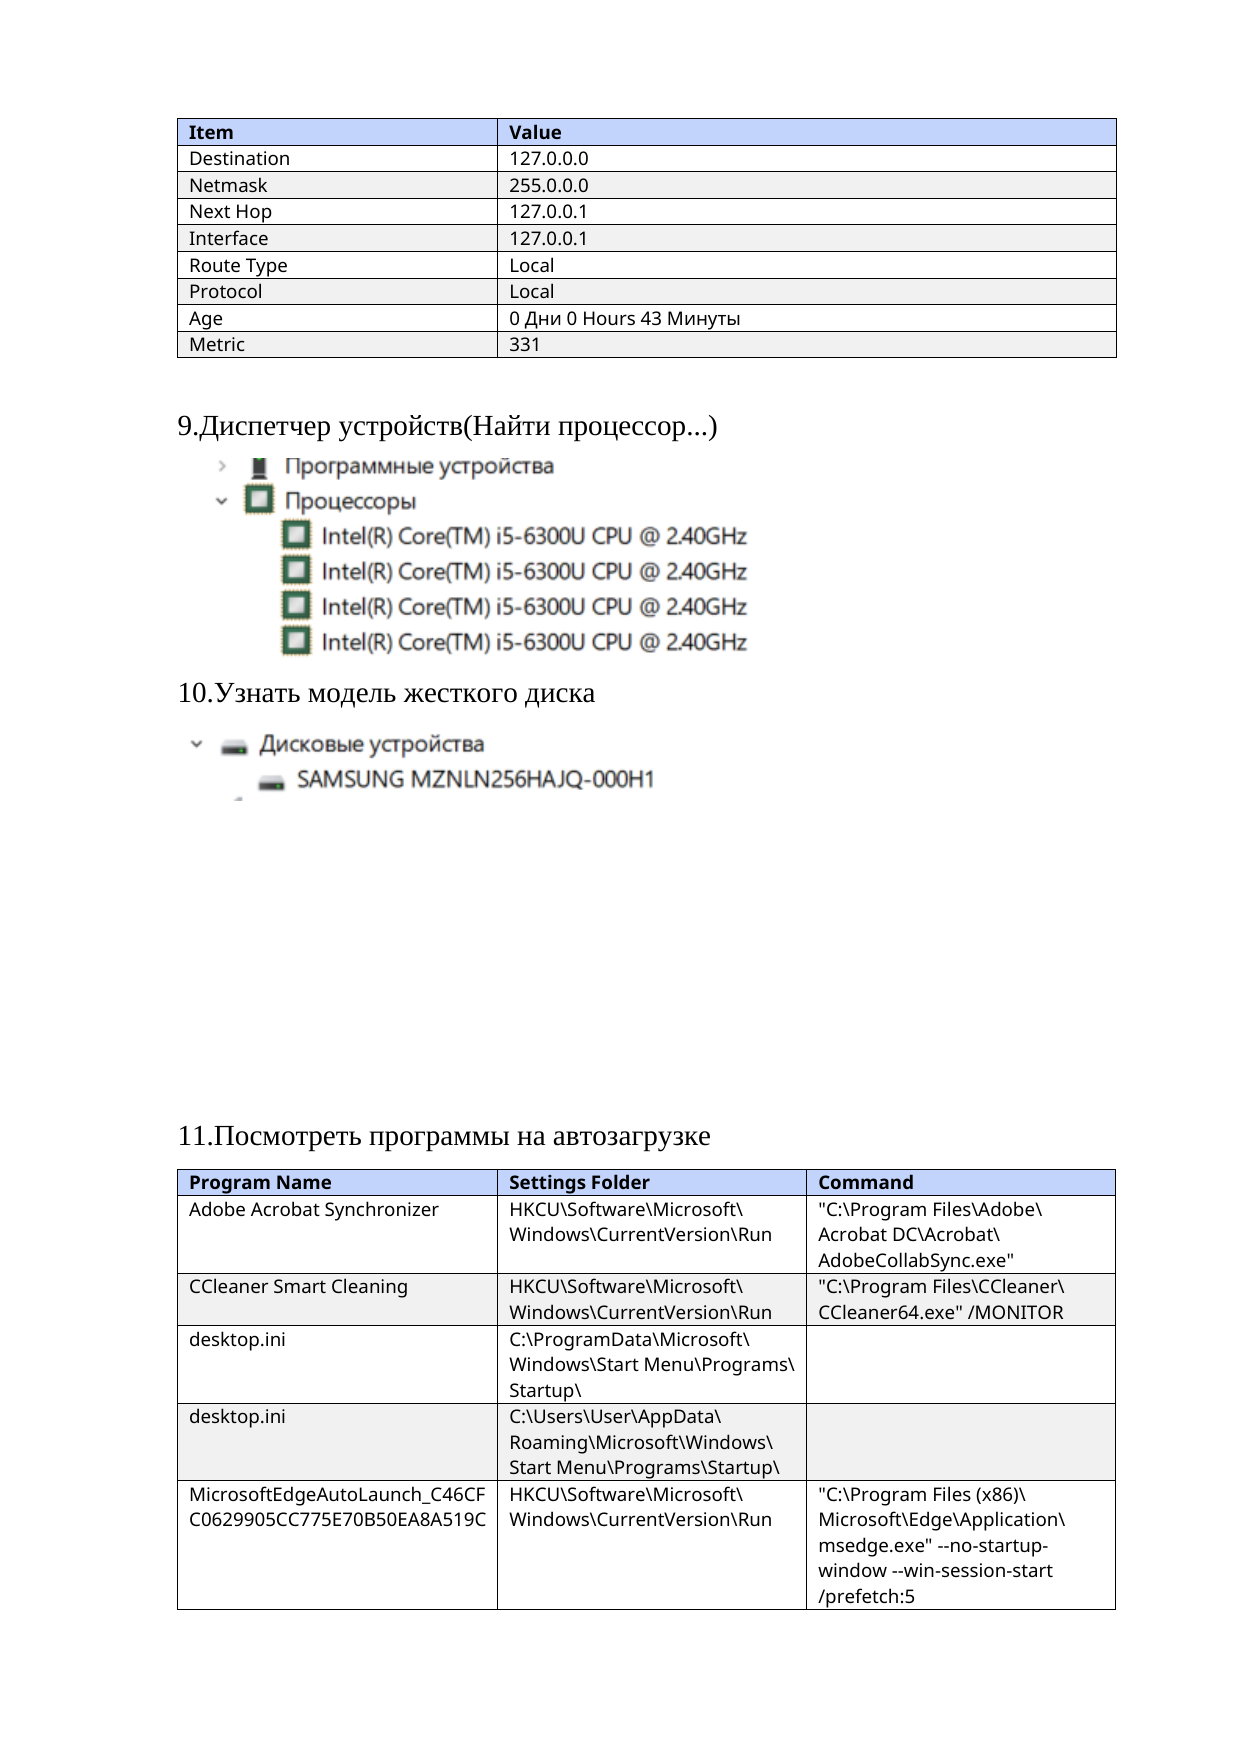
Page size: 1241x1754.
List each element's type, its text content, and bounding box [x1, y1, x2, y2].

table_cell MicrosoftEdgeAutoLaunch_C46CFC0629905CC775E70B50EA8A519C [178, 1481, 497, 1609]
table_cell C:\Users\User\AppData\Roaming\Microsoft\Windows\Start Menu\Programs\Startup\ [498, 1404, 806, 1480]
table_cell "C:\Program Files (x86)\Microsoft\Edge\Application\msedge.exe" --no-startup-window --win-session-start /prefetch:5 [807, 1481, 1115, 1609]
table_cell CCleaner Smart Cleaning [178, 1274, 497, 1325]
table_cell 0 Дни 0 Hours 43 Минуты [498, 305, 1116, 331]
table_cell 255.0.0.0 [498, 172, 1116, 198]
table_cell desktop.ini [178, 1404, 497, 1480]
table_cell Protocol [178, 279, 497, 304]
table_cell HKCU\Software\Microsoft\Windows\CurrentVersion\Run [498, 1274, 806, 1325]
table_header Settings Folder [498, 1170, 806, 1195]
table_cell 331 [498, 332, 1116, 357]
table_cell Local [498, 279, 1116, 304]
table_cell Interface [178, 225, 497, 251]
table_cell 127.0.0.1 [498, 225, 1116, 251]
table_cell HKCU\Software\Microsoft\Windows\CurrentVersion\Run [498, 1196, 806, 1273]
table_cell Next Hop [178, 199, 497, 224]
table_cell Route Type [178, 252, 497, 277]
table_header Value [498, 119, 1116, 145]
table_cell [498, 1481, 806, 1609]
table_cell desktop.ini [178, 1326, 497, 1402]
table_cell Adobe Acrobat Synchronizer [178, 1196, 497, 1273]
table_cell Metric [178, 332, 497, 357]
table_cell Netmask [178, 172, 497, 198]
table_cell Destination [178, 146, 497, 171]
picture [177, 725, 703, 801]
text 11.Посмотреть программы на автозагрузке [177, 1118, 1152, 1152]
table_header Item [178, 119, 497, 145]
table_cell [807, 1326, 1115, 1402]
picture [177, 458, 776, 659]
table_cell 127.0.0.1 [498, 199, 1116, 224]
table_cell "C:\Program Files\CCleaner\CCleaner64.exe" /MONITOR [807, 1274, 1115, 1325]
text 10.Узнать модель жесткого диска [177, 675, 1152, 709]
table_cell [807, 1404, 1115, 1480]
table_header Program Name [178, 1170, 497, 1195]
table_cell C:\ProgramData\Microsoft\Windows\Start Menu\Programs\Startup\ [498, 1326, 806, 1402]
table_cell "C:\Program Files\Adobe\Acrobat DC\Acrobat\AdobeCollabSync.exe" [807, 1196, 1115, 1273]
table_header Command [807, 1170, 1115, 1195]
table_cell Age [178, 305, 497, 331]
table_cell Local [498, 252, 1116, 277]
text 9.Диспетчер устройств(Найти процессор...) [177, 408, 1152, 442]
table_cell 127.0.0.0 [498, 146, 1116, 171]
